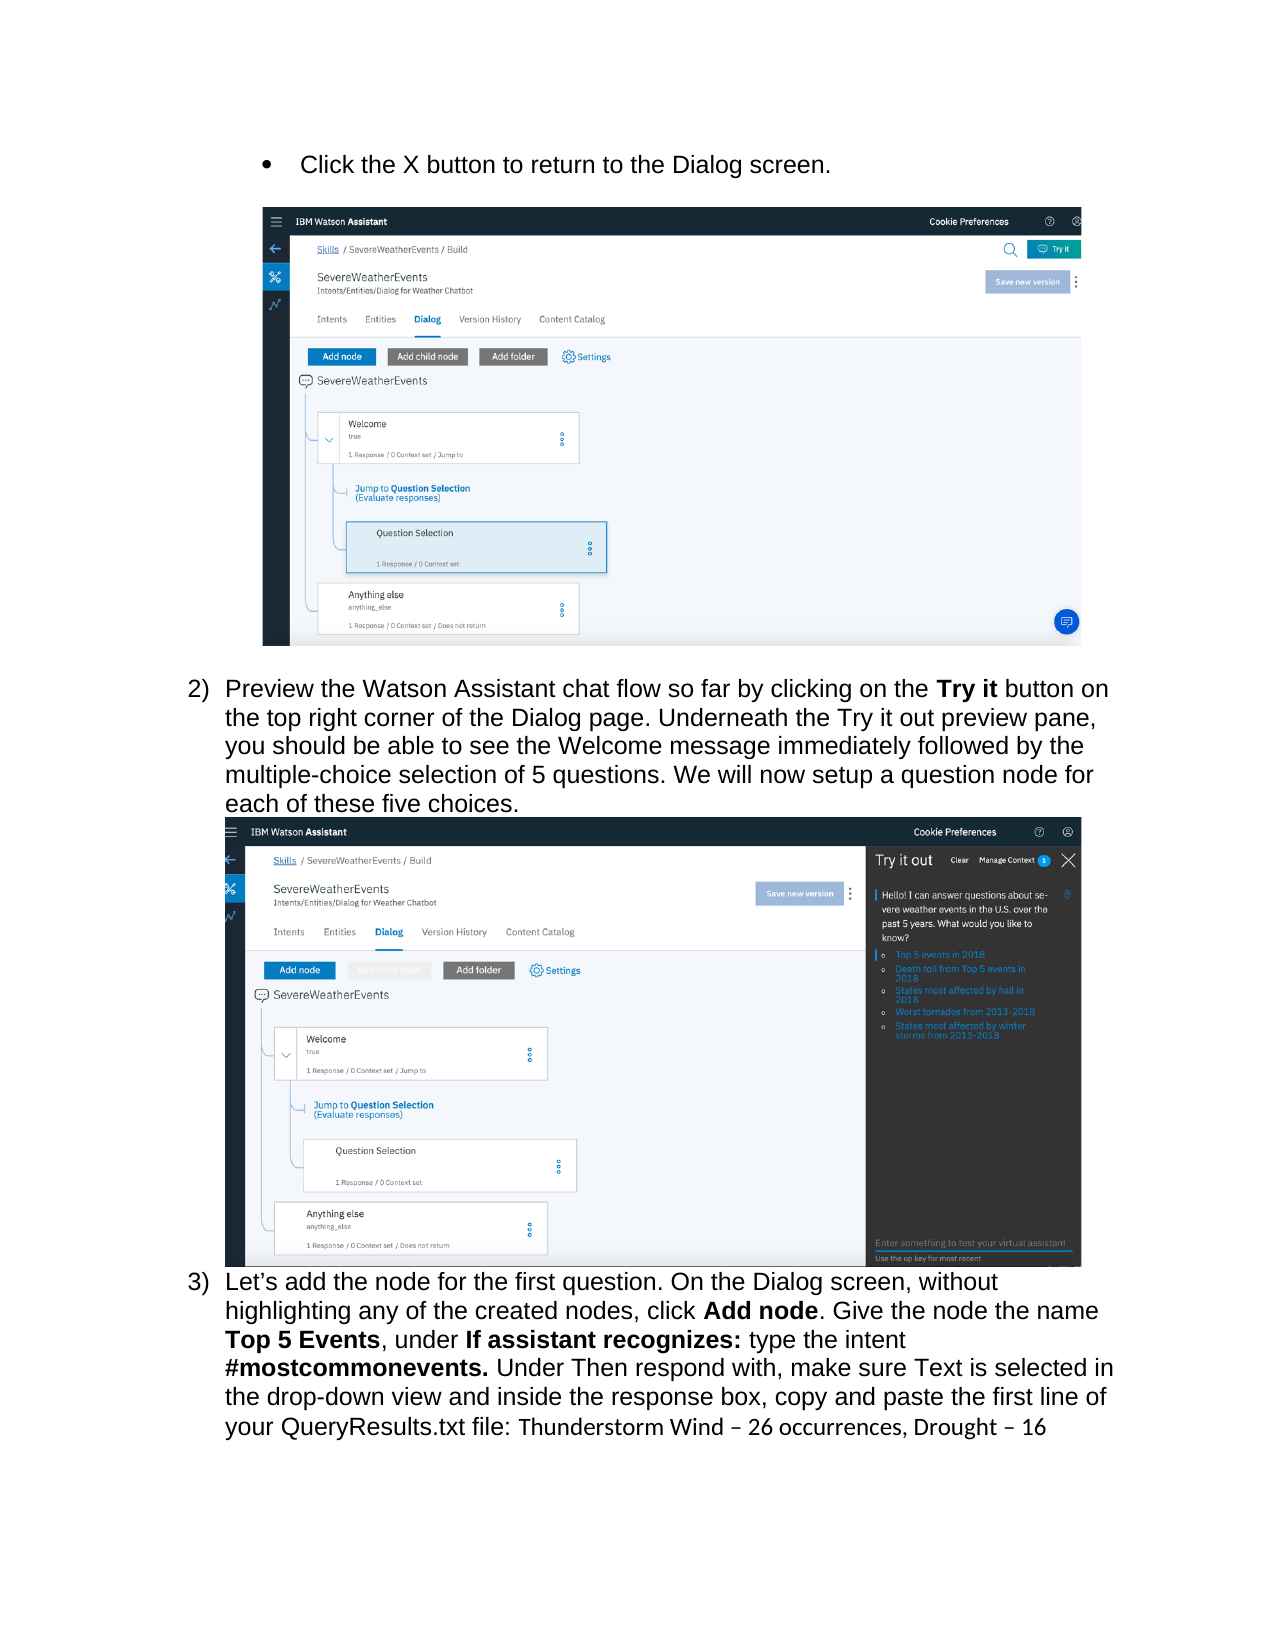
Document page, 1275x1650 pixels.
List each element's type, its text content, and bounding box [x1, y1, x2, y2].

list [187, 1267, 1125, 1441]
picture [225, 817, 1082, 1267]
picture [262, 207, 1082, 646]
list Click the X button to return to the Dialog screen. [262, 150, 1125, 179]
list Preview the Watson Assistant chat flow so far by clicking on the Try it button on the top right corner of the Dialog page. Underneath the Try it out preview pane, you should be able to see the Welcome message immediately followed by the multiple-choice selection of 5 questions. We will now setup a question node for each of these five choices. [187, 674, 1125, 818]
